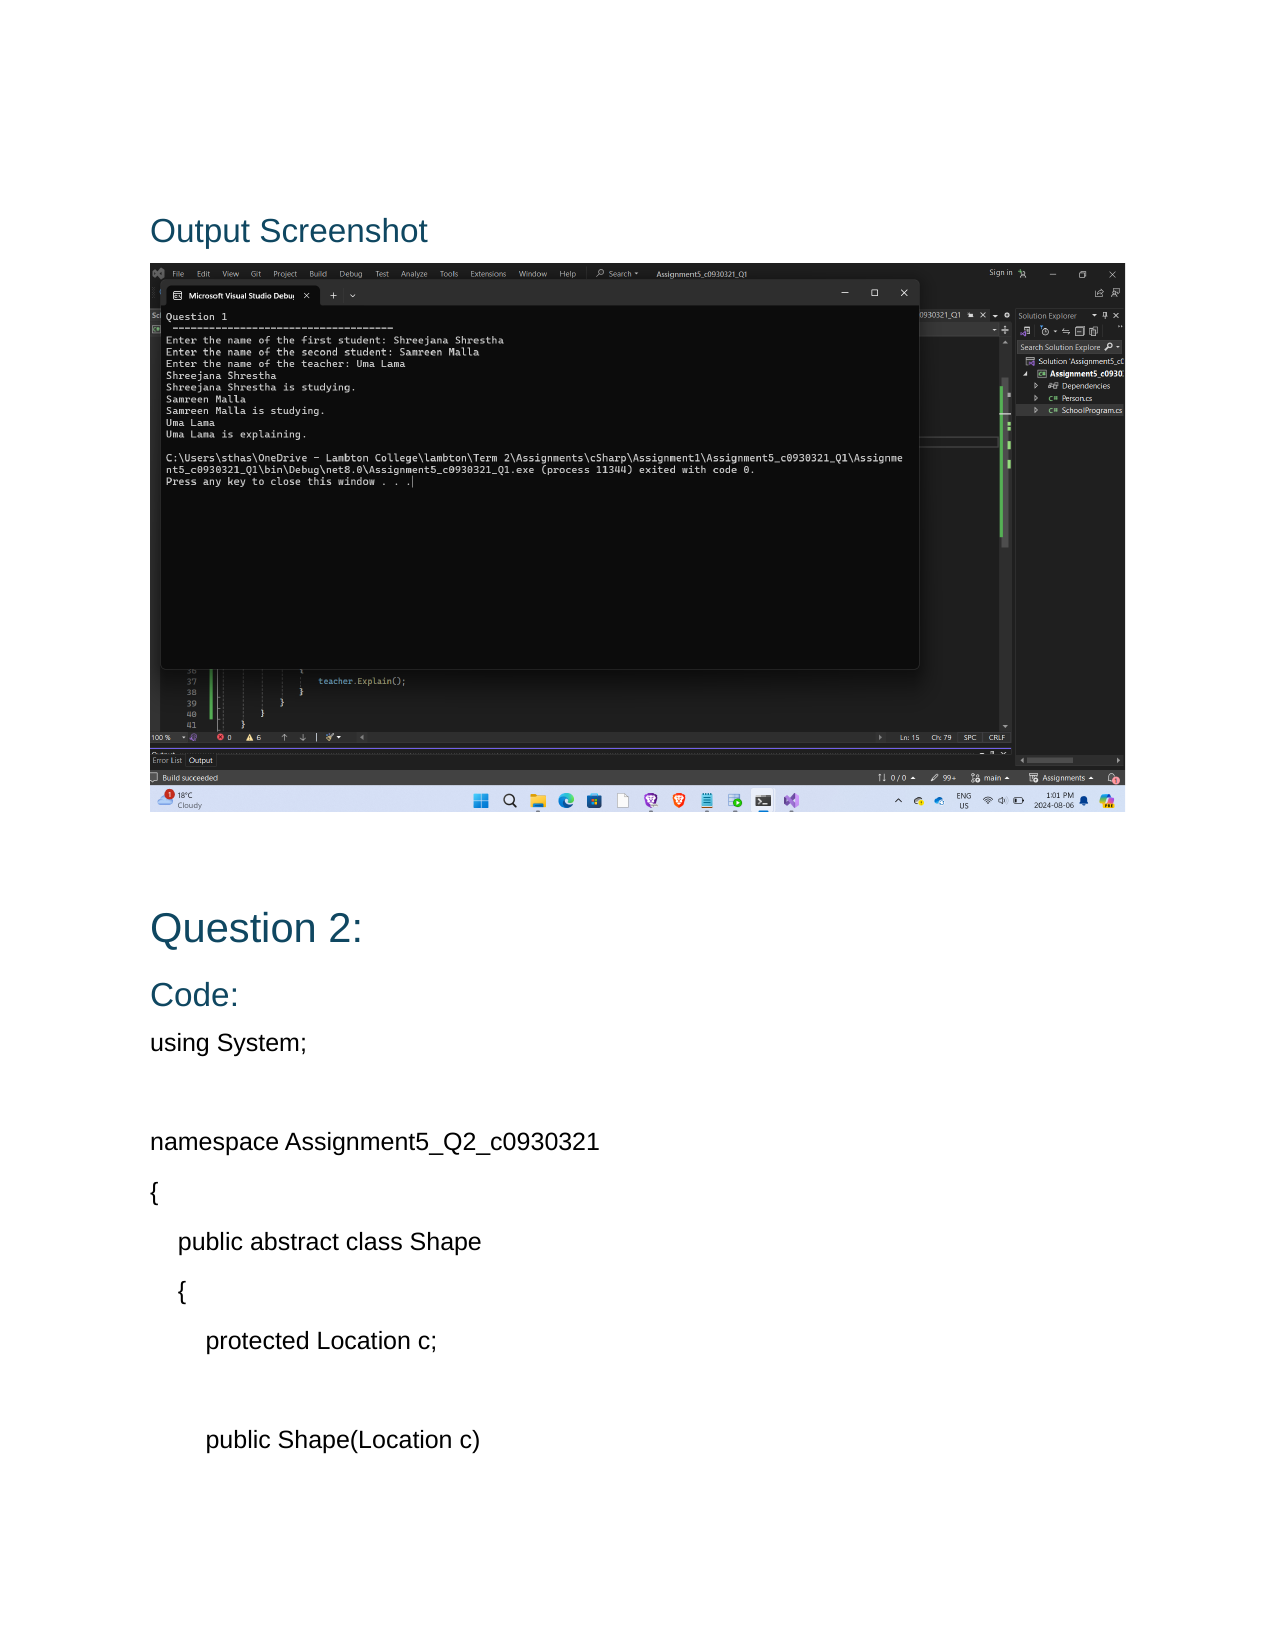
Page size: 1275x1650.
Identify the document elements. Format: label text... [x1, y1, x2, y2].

text protected Location c; [150, 1326, 1125, 1354]
subtitle Output Screenshot [150, 211, 1125, 249]
text namespace Assignment5_Q2_c0930321 [150, 1127, 1125, 1156]
text public Shape(Location c) [150, 1425, 1125, 1454]
text { [150, 1177, 1125, 1206]
text public abstract class Shape [150, 1226, 1125, 1255]
subtitle Code: [150, 975, 1125, 1014]
subtitle Question 2: [150, 903, 1125, 951]
picture [150, 263, 1125, 812]
text using System; [150, 1028, 1125, 1056]
text { [150, 1276, 1125, 1305]
